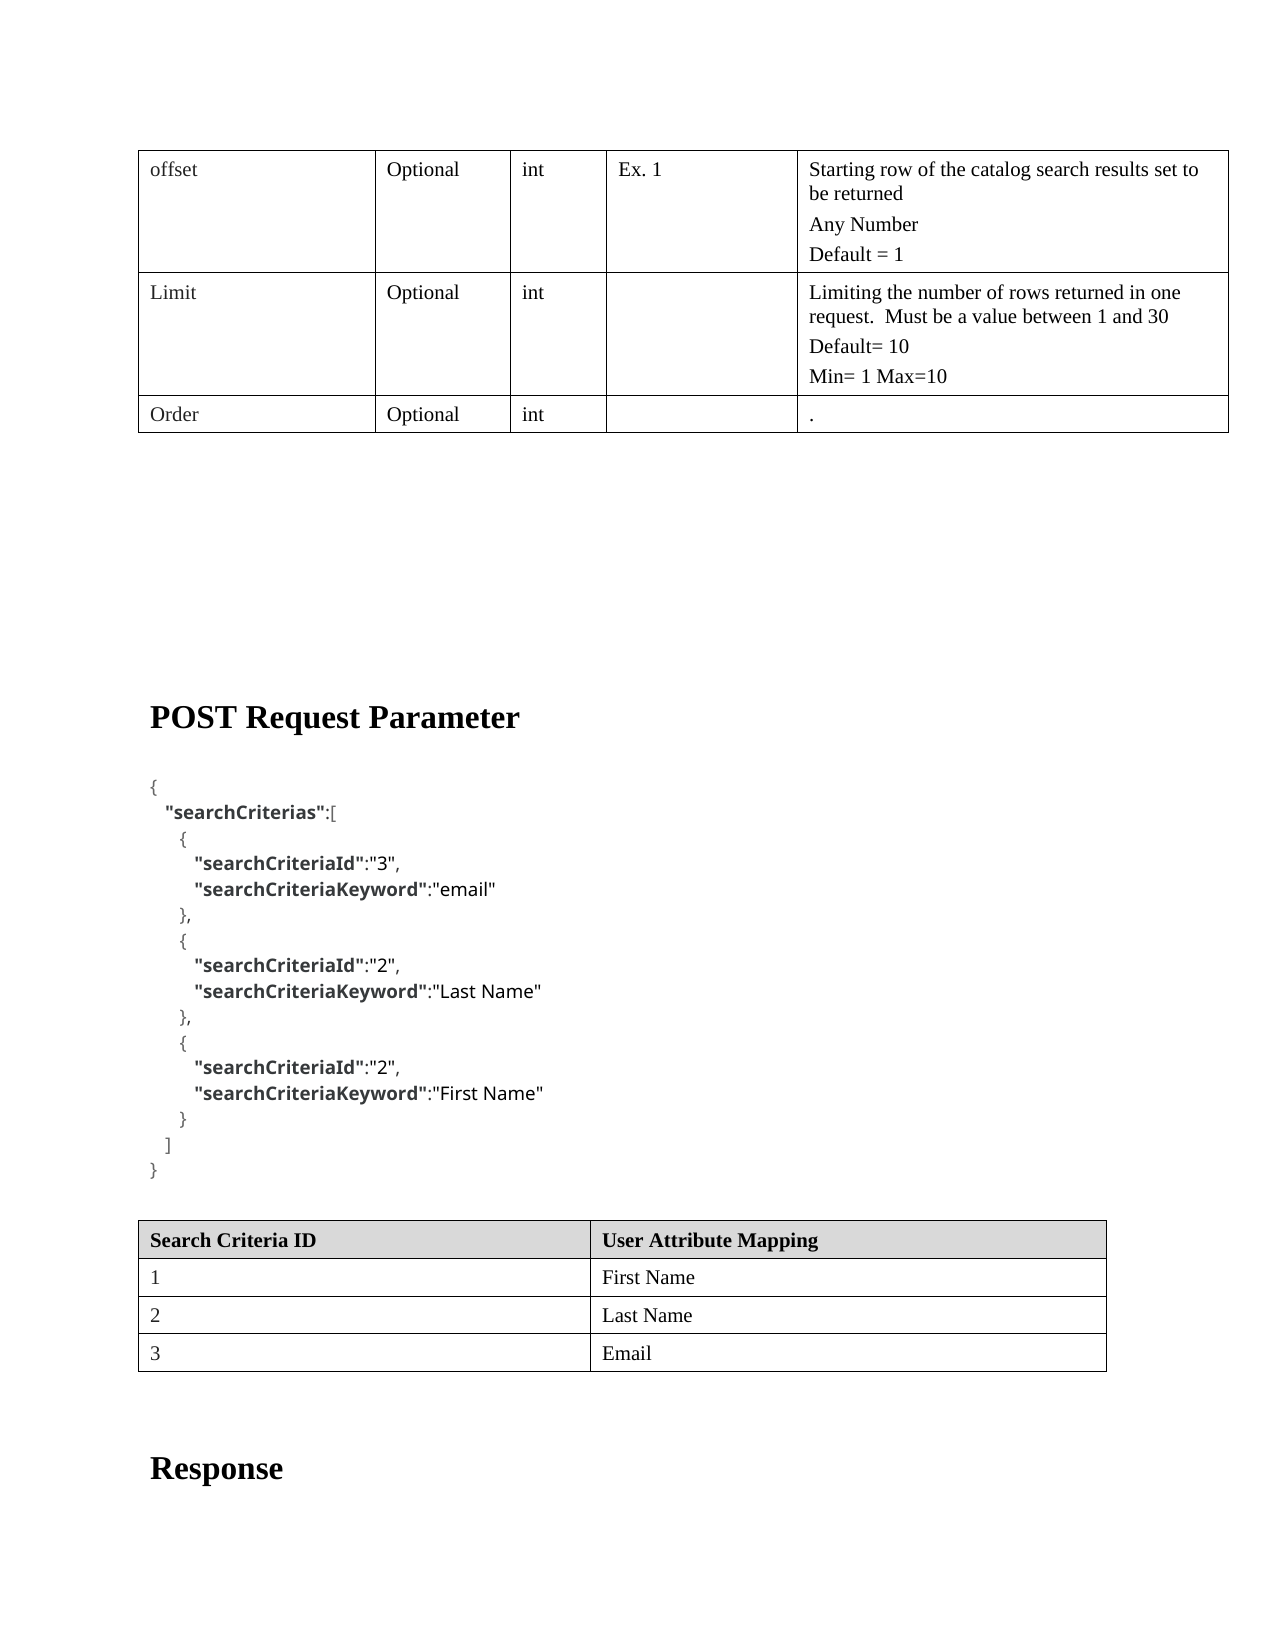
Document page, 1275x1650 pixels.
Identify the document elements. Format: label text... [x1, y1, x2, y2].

table_cell Last Name [591, 1297, 1106, 1333]
table_cell Ex. 1 [607, 151, 797, 272]
table_cell Starting row of the catalog search results set to be returned Any Number Default = 1 [798, 151, 1228, 272]
table_cell int [511, 151, 606, 272]
table_cell int [511, 396, 606, 432]
table_cell Limit [139, 273, 375, 394]
table_header Search Criteria ID [139, 1221, 590, 1258]
table_cell Email [591, 1334, 1106, 1371]
table_cell Limiting the number of rows returned in one request. Must be a value between 1 and 30 Default= 10 Min= 1 Max=10 [798, 273, 1228, 394]
table_cell Optional [376, 396, 510, 432]
table_cell Order [139, 396, 375, 432]
table_cell Optional [376, 151, 510, 272]
table_cell int [511, 273, 606, 394]
table_cell 2 [139, 1297, 590, 1333]
table_cell [607, 273, 797, 394]
text { "searchCriterias":[ { "searchCriteriaId":"3", "searchCriteriaKeyword":"email" }, { "searchCriteriaId":"2", "searchCriteriaKeyword":"Last Name" }, { "searchCriteriaId":"2", "searchCriteriaKeyword":"First Name" } ] } [150, 774, 1125, 1182]
text POST Request Parameter [150, 697, 1125, 735]
table_cell Optional [376, 273, 510, 394]
table_header User Attribute Mapping [591, 1221, 1106, 1258]
table_cell 1 [139, 1259, 590, 1296]
table_cell offset [139, 151, 375, 272]
table_cell 3 [139, 1334, 590, 1371]
table_cell First Name [591, 1259, 1106, 1296]
table_cell [607, 396, 797, 432]
text Response [150, 1448, 1125, 1487]
table_cell . [798, 396, 1228, 432]
